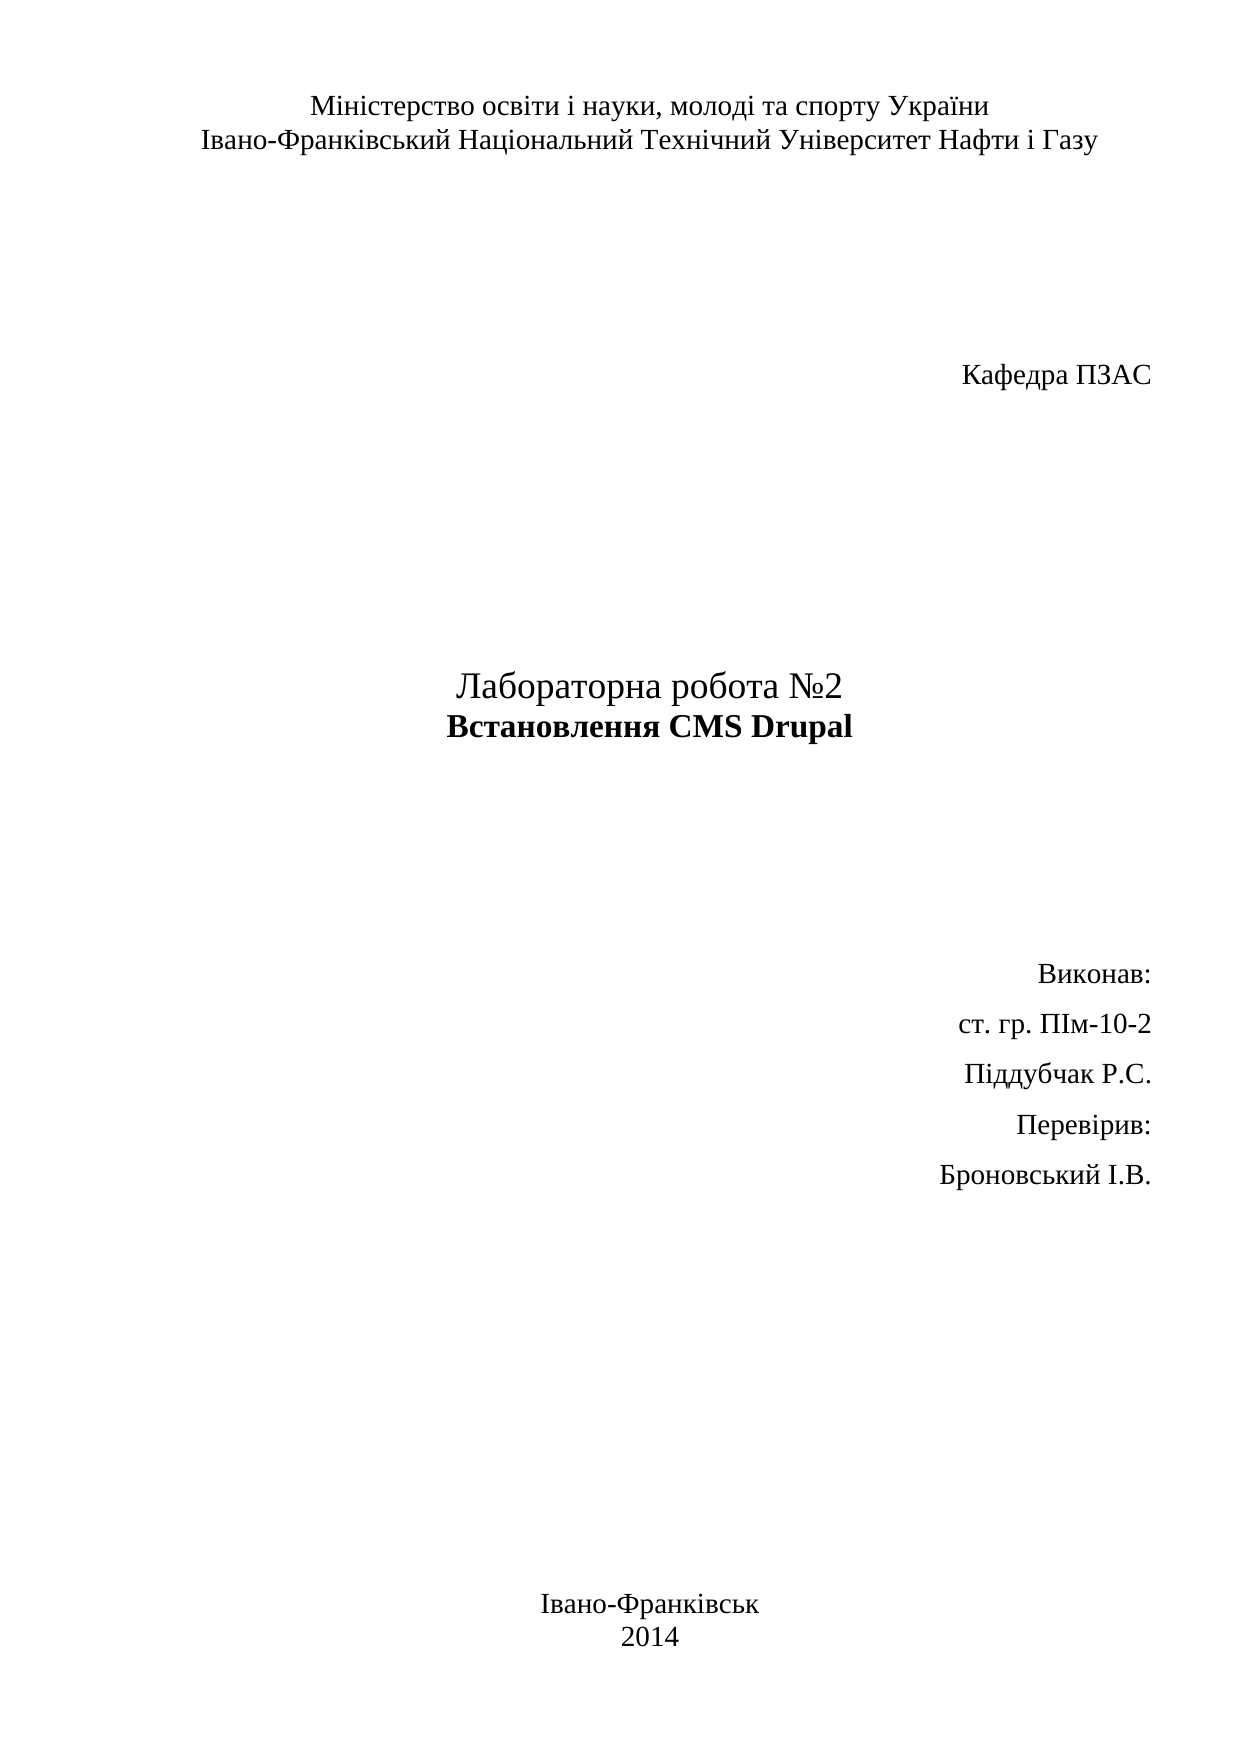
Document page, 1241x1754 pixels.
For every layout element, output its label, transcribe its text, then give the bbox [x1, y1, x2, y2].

text Піддубчак Р.С. [148, 1056, 1152, 1090]
text Івано-Франківський Національний Технічний Університет Нафти і Газу [148, 122, 1152, 156]
text Виконав: [148, 956, 1152, 989]
text Броновський І.В. [148, 1157, 1152, 1191]
text Івано-Франківськ [148, 1586, 1152, 1619]
text Лабораторна робота №2 [148, 663, 1152, 707]
text Перевірив: [148, 1107, 1152, 1140]
text 2014 [148, 1619, 1152, 1653]
text ст. гр. ПІм-10-2 [148, 1006, 1152, 1040]
text Встановлення CMS Drupal [148, 707, 1152, 745]
text Кафедра ПЗАС [148, 357, 1152, 390]
text Міністерство освіти і науки, молоді та спорту України [148, 88, 1152, 122]
